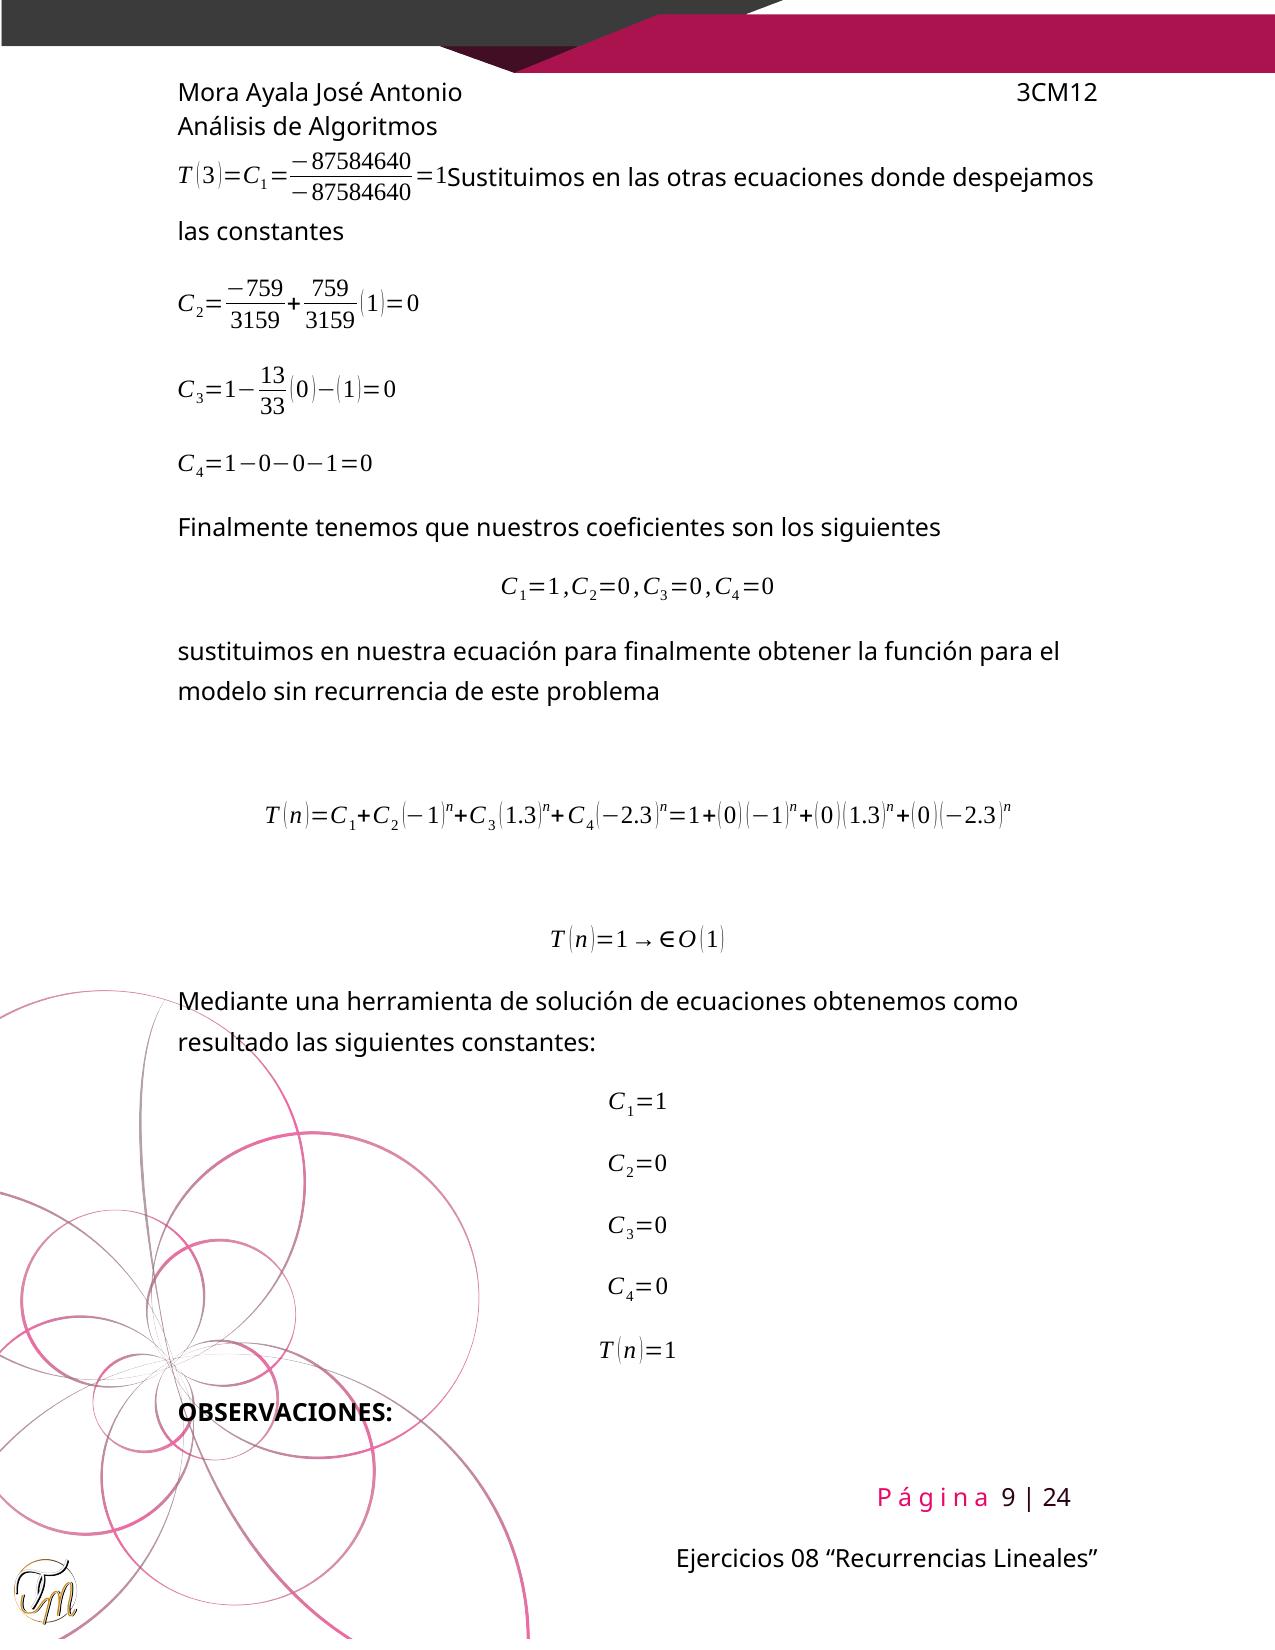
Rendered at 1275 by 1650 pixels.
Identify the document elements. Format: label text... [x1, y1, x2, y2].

text Mediante una herramienta de solución de ecuaciones obtenemos como resultado las siguientes constantes: [177, 984, 1098, 1059]
text Finalmente tenemos que nuestros coeficientes son los siguientes [177, 510, 1098, 544]
text Sustituimos en las otras ecuaciones donde despejamos las constantes [177, 148, 1098, 247]
text sustituimos en nuestra ecuación para finalmente obtener la función para el modelo sin recurrencia de este problema [177, 633, 1098, 708]
text OBSERVACIONES: [177, 1395, 1098, 1429]
